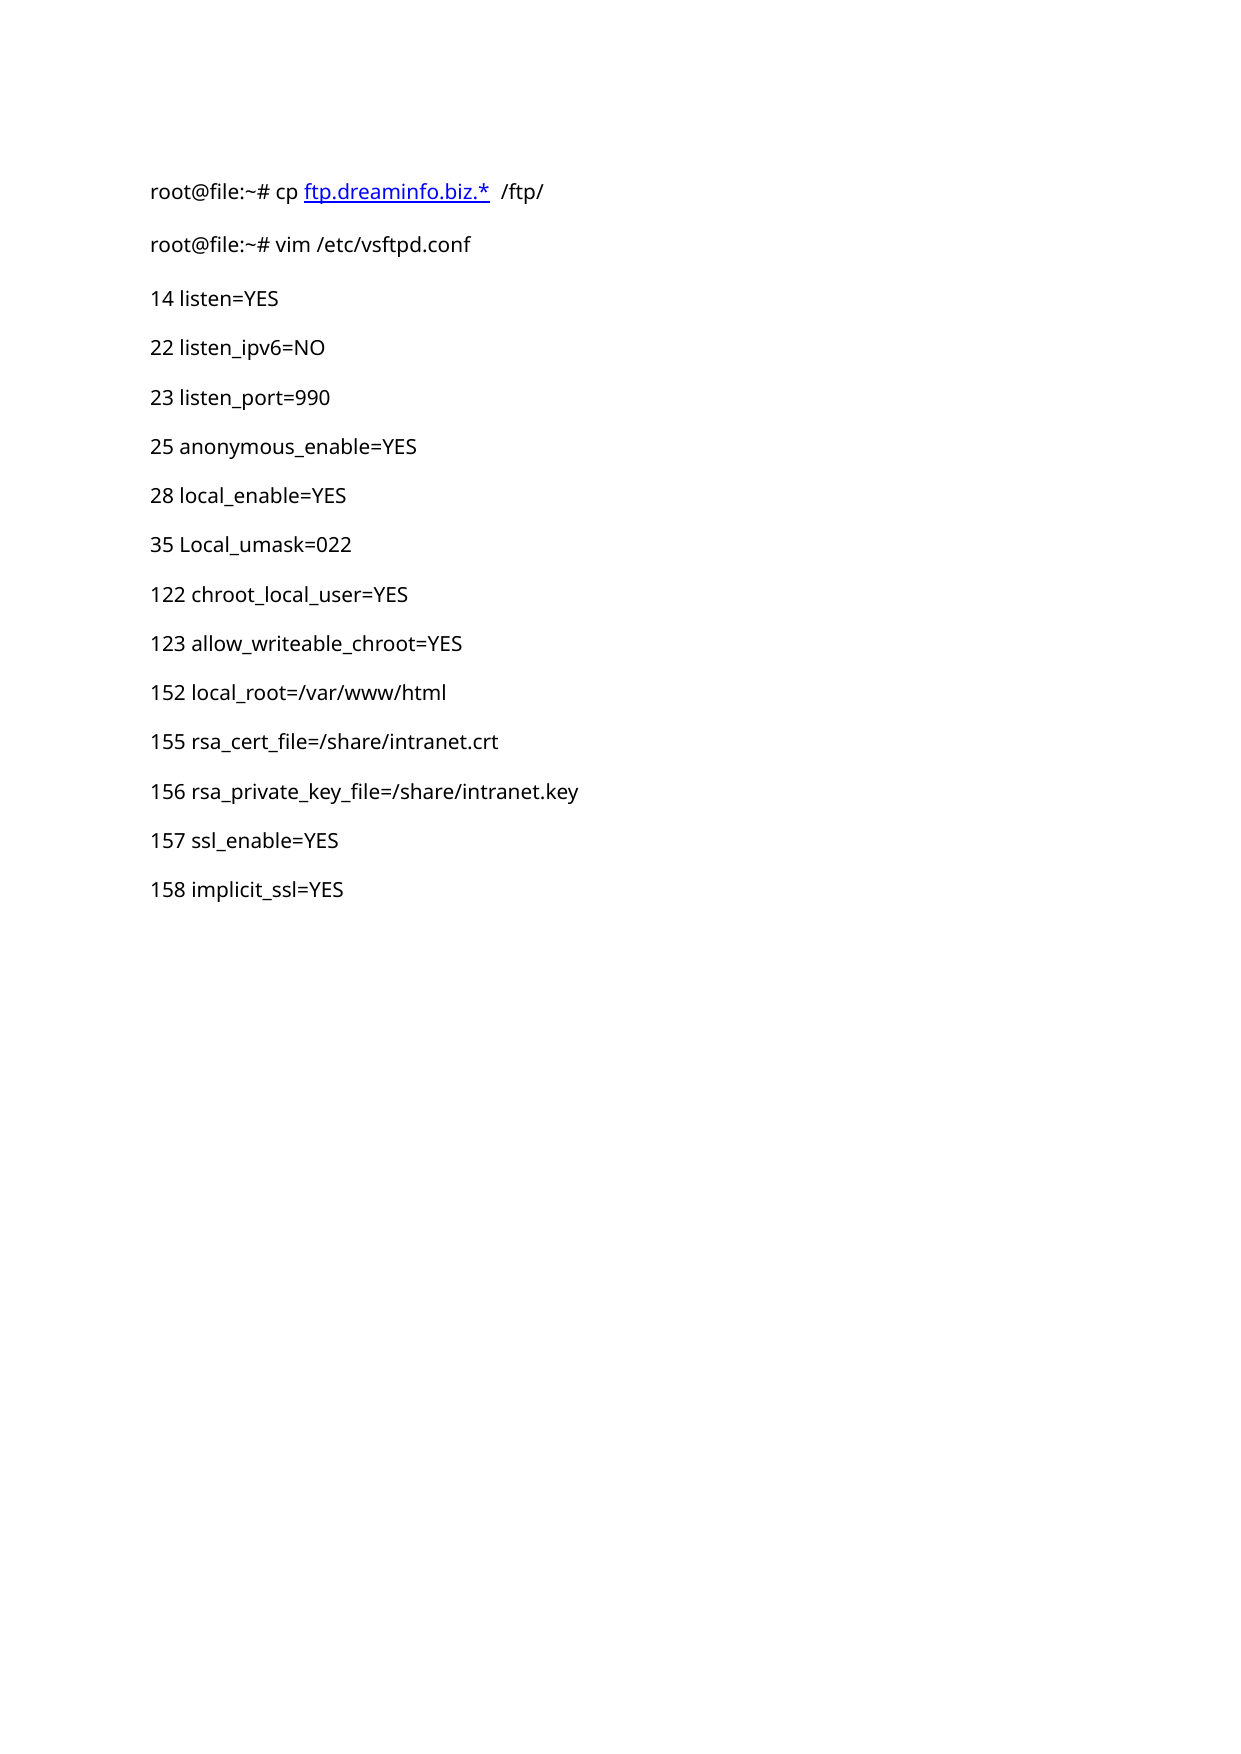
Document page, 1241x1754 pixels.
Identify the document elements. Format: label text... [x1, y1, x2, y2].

text 155 rsa_cert_file=/share/intranet.crt [150, 727, 1090, 756]
text 22 listen_ipv6=NO [150, 333, 1090, 362]
text 14 listen=YES [150, 284, 1090, 312]
text 28 local_enable=YES [150, 481, 1090, 509]
text 122 chroot_local_user=YES [150, 580, 1090, 608]
text 123 allow_writeable_chroot=YES [150, 629, 1090, 657]
text 158 implicit_ssl=YES [150, 875, 1090, 904]
text 25 anonymous_enable=YES [150, 432, 1090, 460]
text root@file:~# cp ftp.dreaminfo.biz.* /ftp/ [150, 177, 1090, 206]
text 35 Local_umask=022 [150, 530, 1090, 559]
text 157 ssl_enable=YES [150, 826, 1090, 854]
text 152 local_root=/var/www/html [150, 678, 1090, 707]
text 23 listen_port=990 [150, 383, 1090, 411]
text root@file:~# vim /etc/vsftpd.conf [150, 231, 1090, 259]
text 156 rsa_private_key_file=/share/intranet.key [150, 777, 1090, 805]
